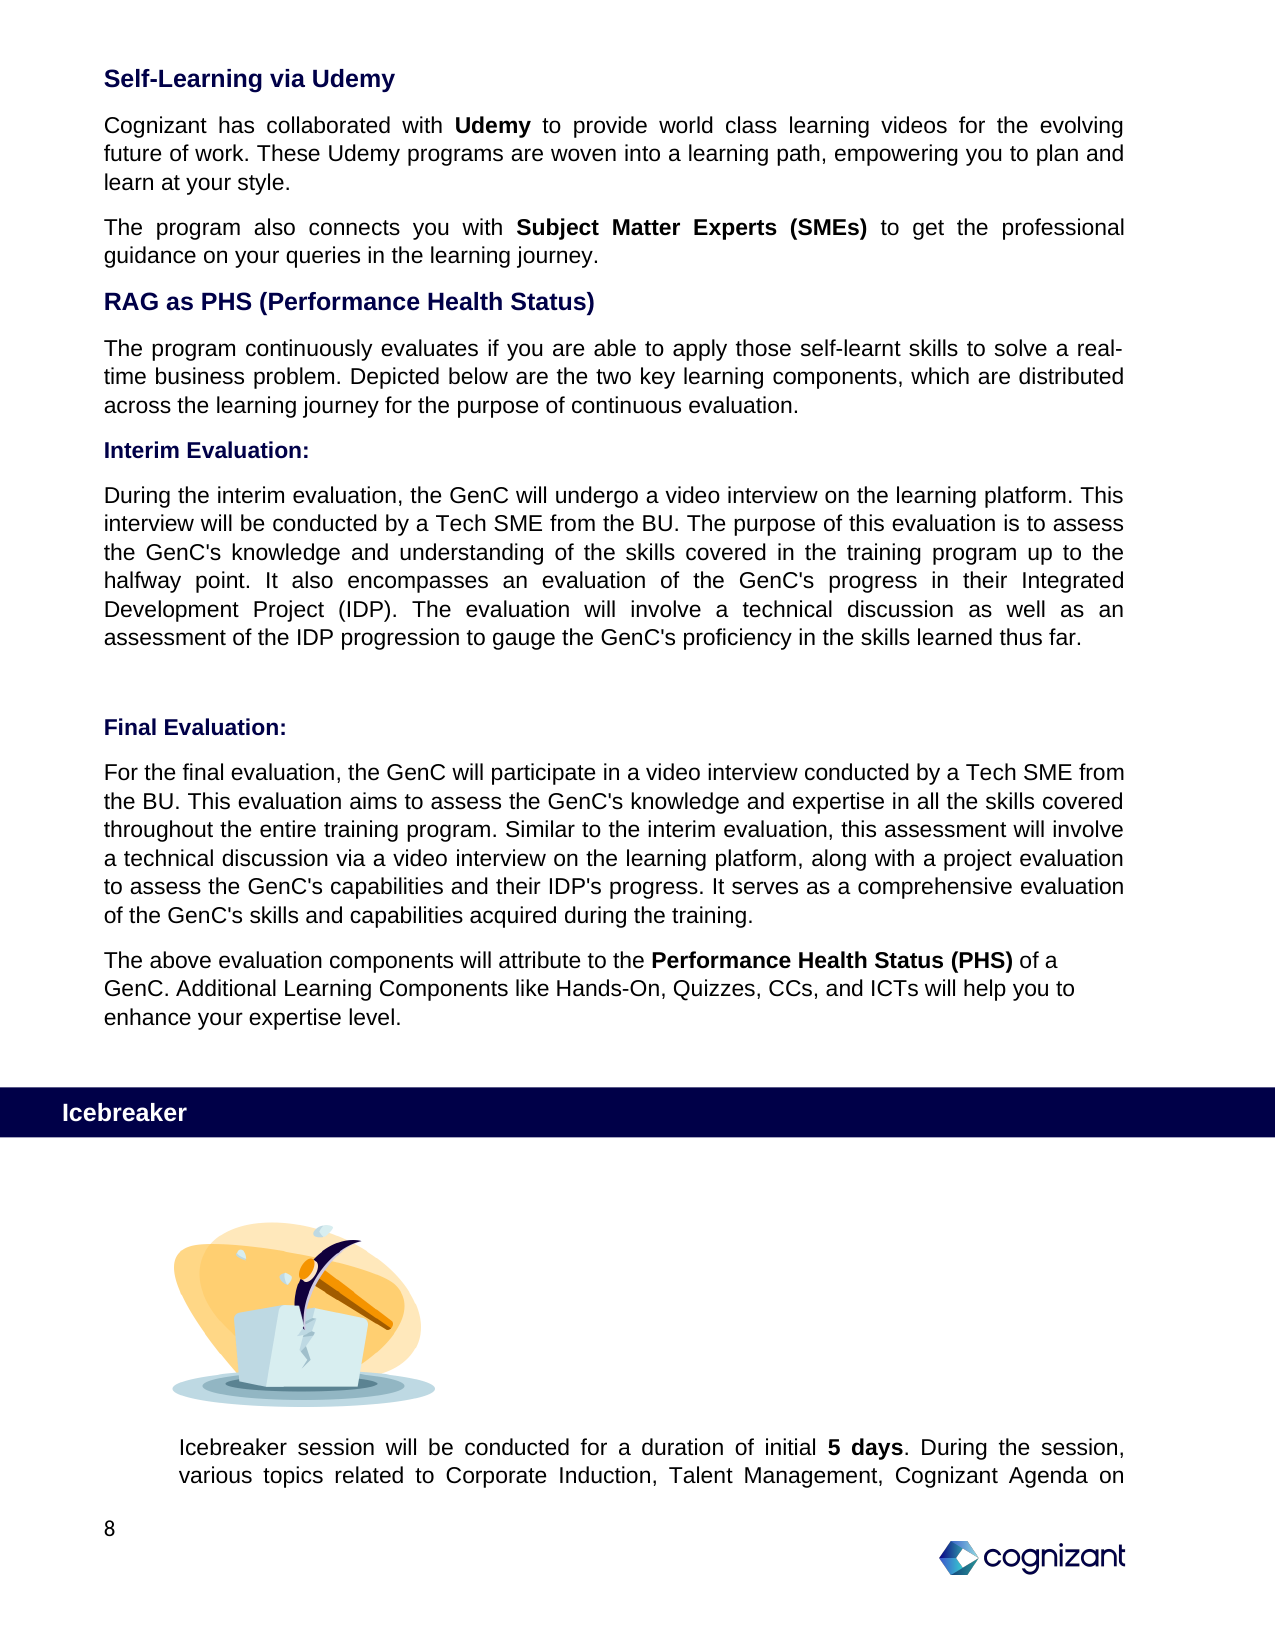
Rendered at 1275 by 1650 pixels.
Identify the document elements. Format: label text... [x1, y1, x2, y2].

text Cognizant has collaborated with Udemy to provide world class learning videos for the evolving future of work. These Udemy programs are woven into a learning path, empowering you to plan and learn at your style. [103, 112, 1125, 195]
text The program also connects you with Subject Matter Experts (SMEs) to get the professional guidance on your queries in the learning journey. [103, 213, 1125, 268]
text Final Evaluation: [103, 714, 1125, 741]
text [178, 1434, 1125, 1488]
text The program continuously evaluates if you are able to apply those self-learnt skills to solve a real-time business problem. Depicted below are the two key learning components, which are distributed across the learning journey for the purpose of continuous evaluation. [103, 335, 1125, 418]
text RAG as PHS (Performance Health Status) [103, 287, 1125, 316]
text The above evaluation components will attribute to the Performance Health Status (PHS) of a GenC. Additional Learning Components like Hands-On, Quizzes, CCs, and ICTs will help you to enhance your expertise level. [103, 947, 1125, 1030]
text During the interim evaluation, the GenC will undergo a video interview on the learning platform. This interview will be conducted by a Tech SME from the BU. The purpose of this evaluation is to assess the GenC's knowledge and understanding of the skills covered in the training program up to the halfway point. It also encompasses an evaluation of the GenC's progress in their Integrated Development Project (IDP). The evaluation will involve a technical discussion as well as an assessment of the IDP progression to gauge the GenC's proficiency in the skills learned thus far. [103, 482, 1125, 650]
text Self-Learning via Udemy [103, 64, 1125, 93]
picture [103, 1210, 493, 1415]
text For the final evaluation, the GenC will participate in a video interview conducted by a Tech SME from the BU. This evaluation aims to assess the GenC's knowledge and expertise in all the skills covered throughout the entire training program. Similar to the interim evaluation, this assessment will involve a technical discussion via a video interview on the learning platform, along with a project evaluation to assess the GenC's capabilities and their IDP's progress. It serves as a comprehensive evaluation of the GenC's skills and capabilities acquired during the training. [103, 759, 1125, 928]
text Interim Evaluation: [103, 437, 1125, 463]
picture [939, 1541, 1125, 1575]
